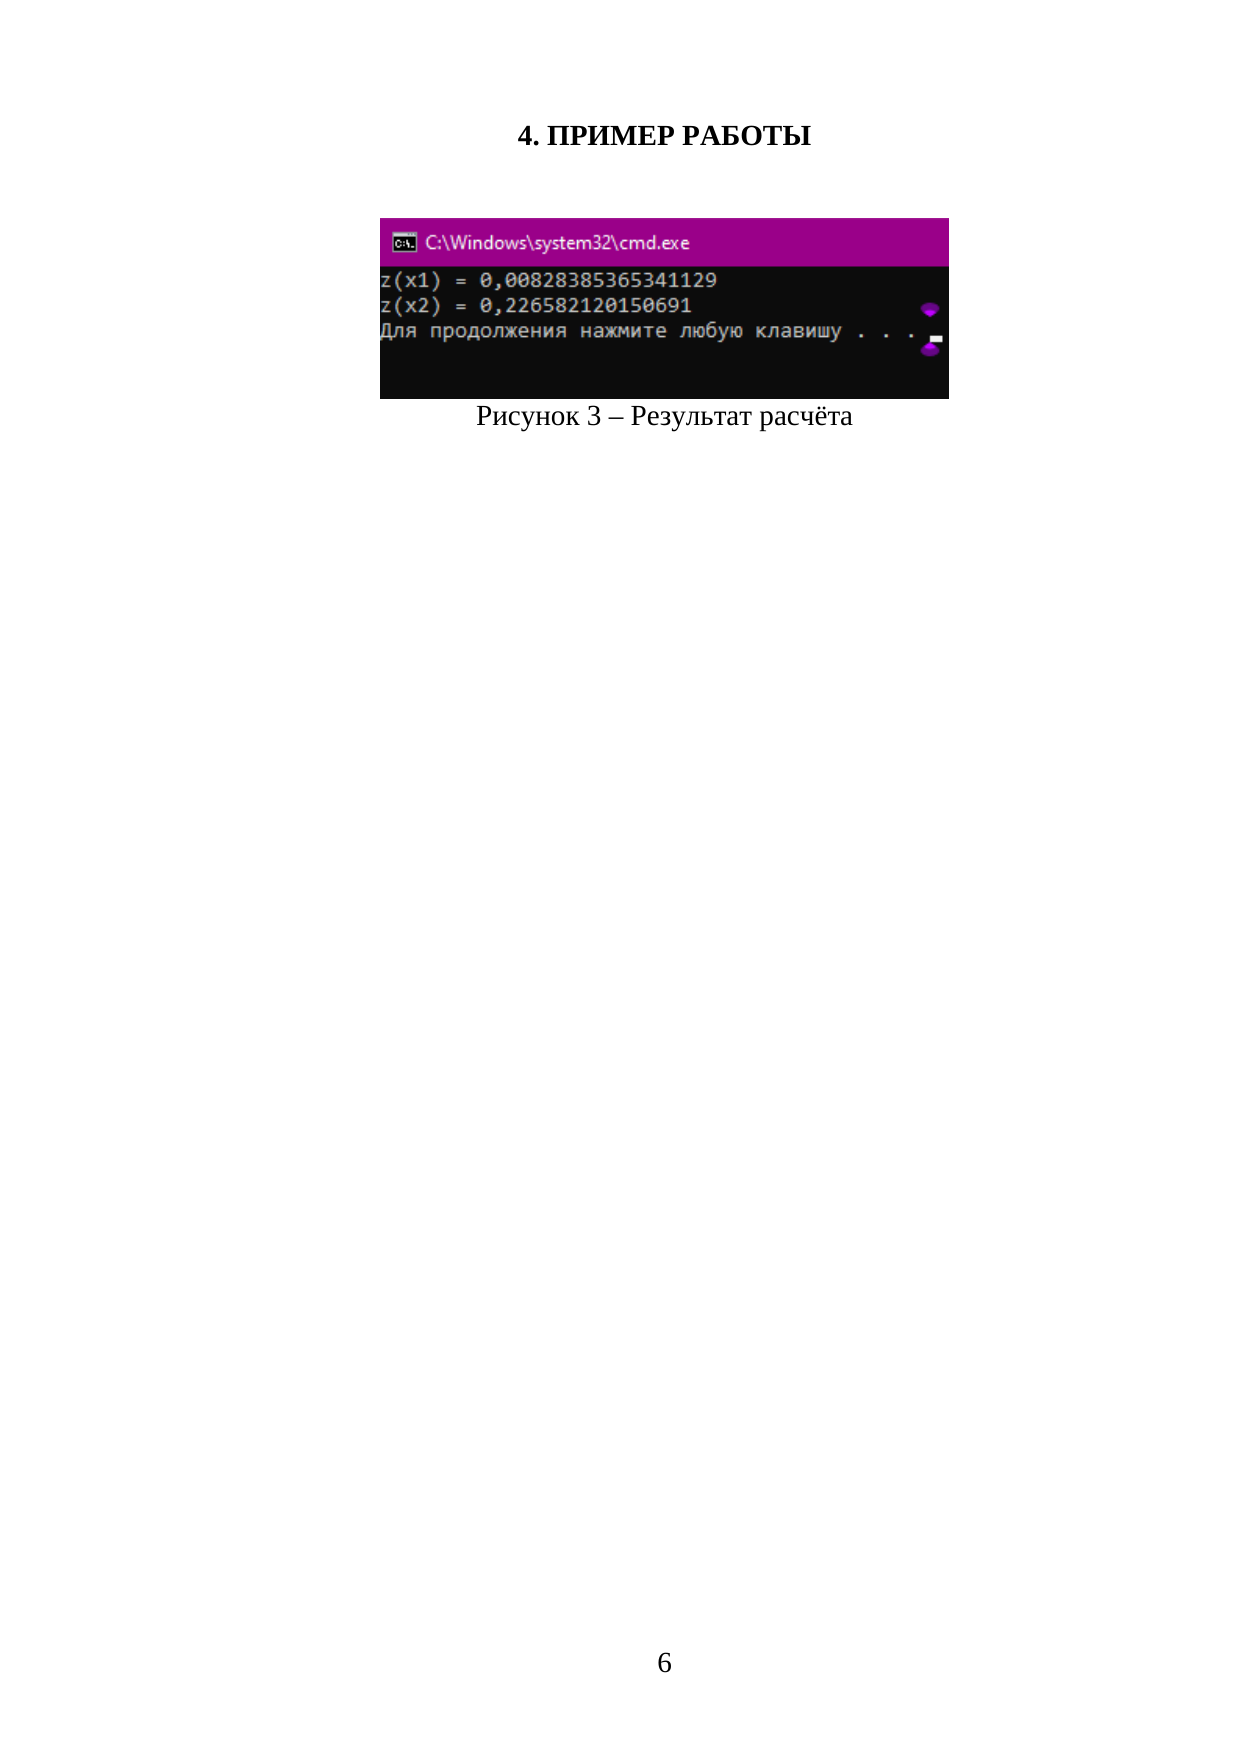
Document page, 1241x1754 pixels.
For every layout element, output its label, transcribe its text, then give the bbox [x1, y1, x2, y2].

text Рисунок 3 – Результат расчёта [177, 398, 1152, 432]
picture [380, 218, 949, 399]
text 4. ПРИМЕР РАБОТЫ [177, 118, 1152, 152]
